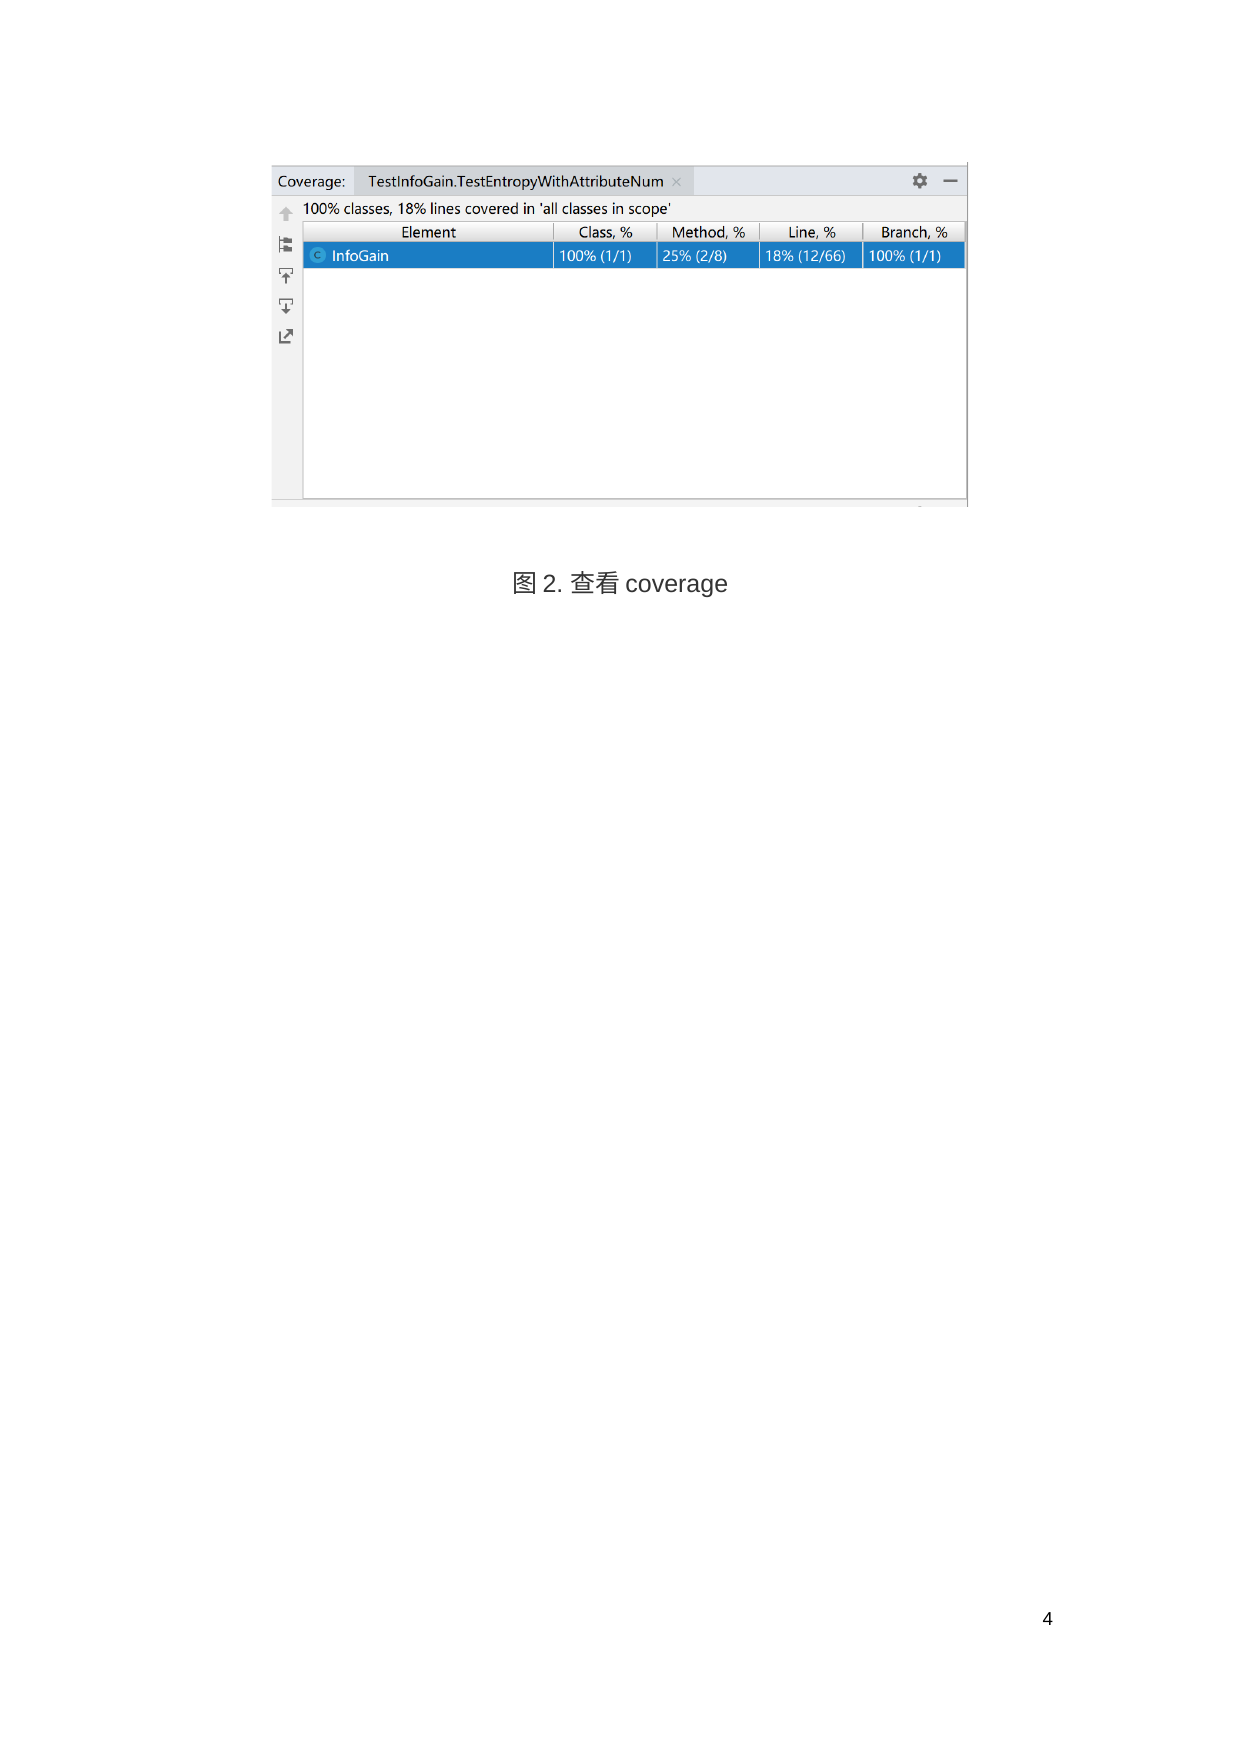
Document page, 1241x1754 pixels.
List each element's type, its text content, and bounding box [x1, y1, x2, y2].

text 图2. 查看coverage [187, 549, 1053, 614]
picture [271, 162, 969, 507]
